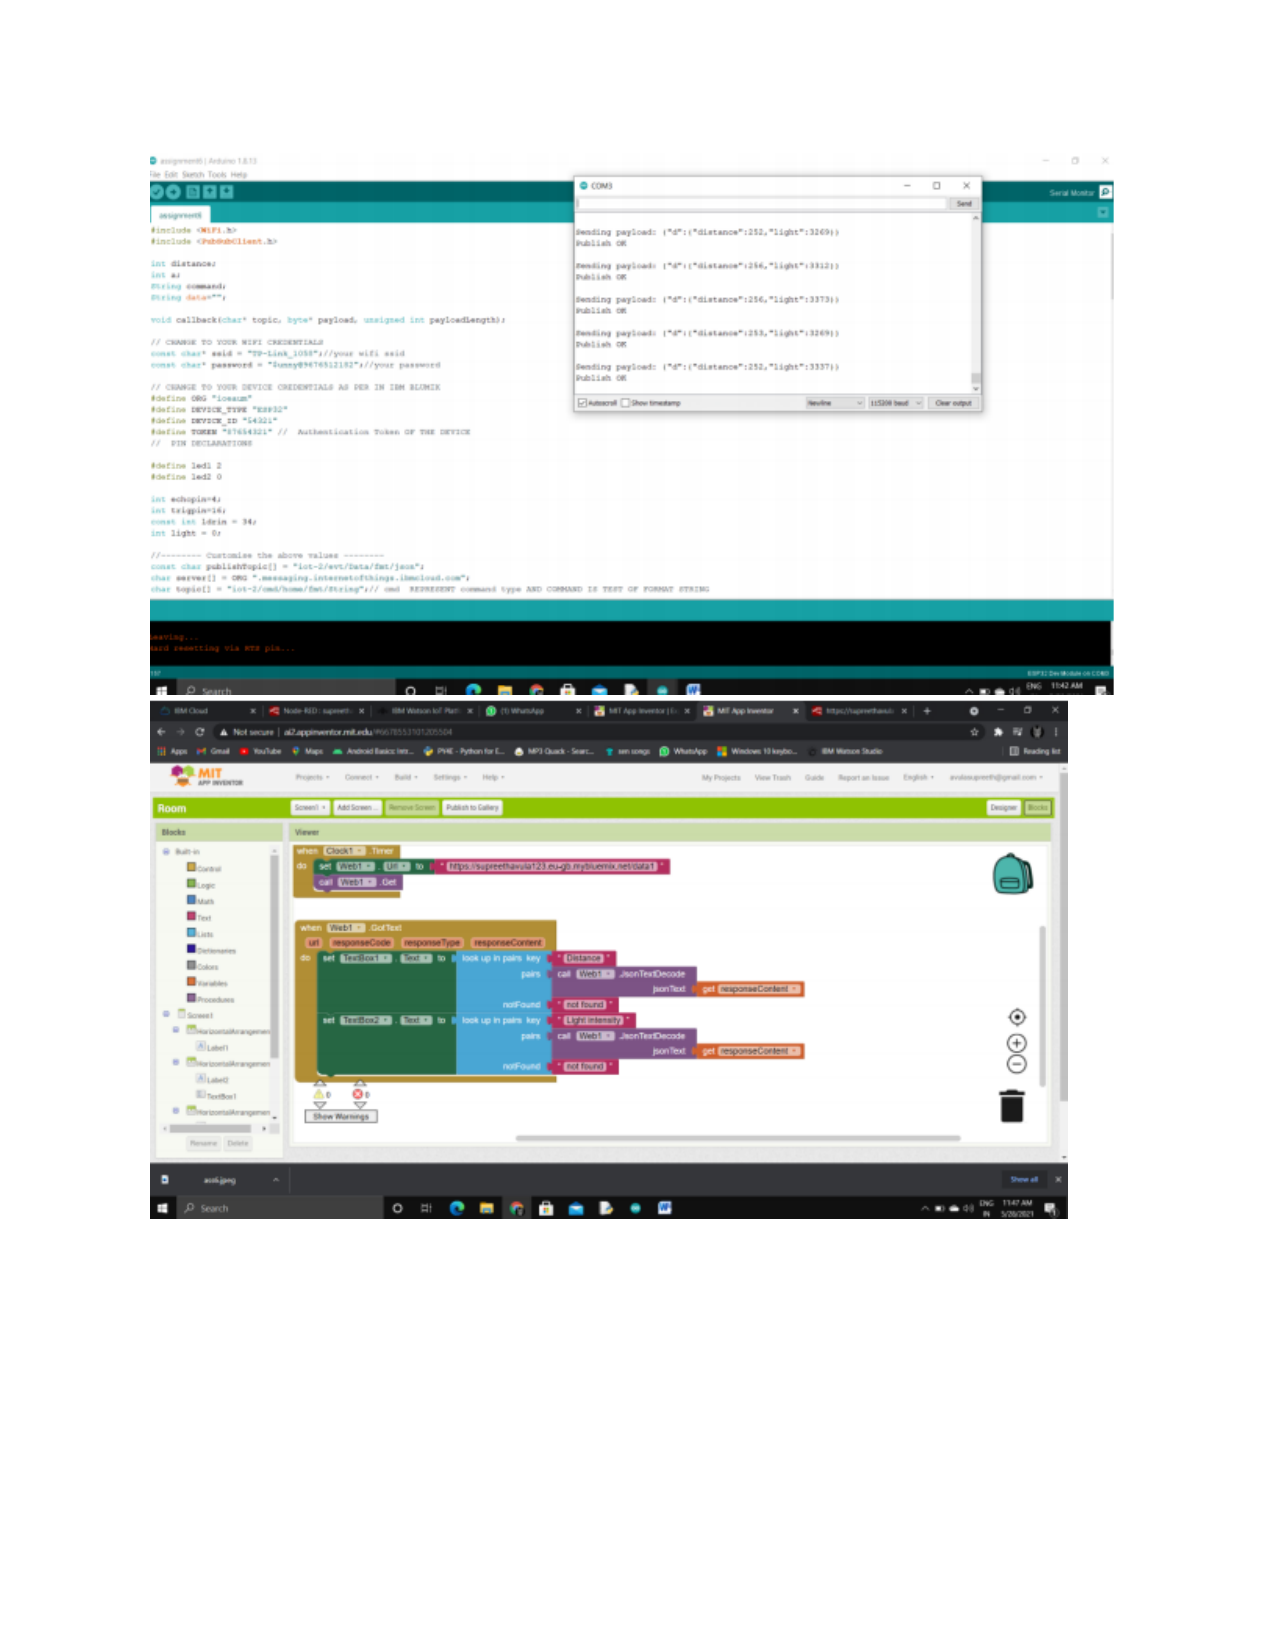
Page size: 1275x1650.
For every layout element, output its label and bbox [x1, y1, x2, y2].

picture [150, 698, 1068, 1219]
picture [150, 150, 1114, 695]
